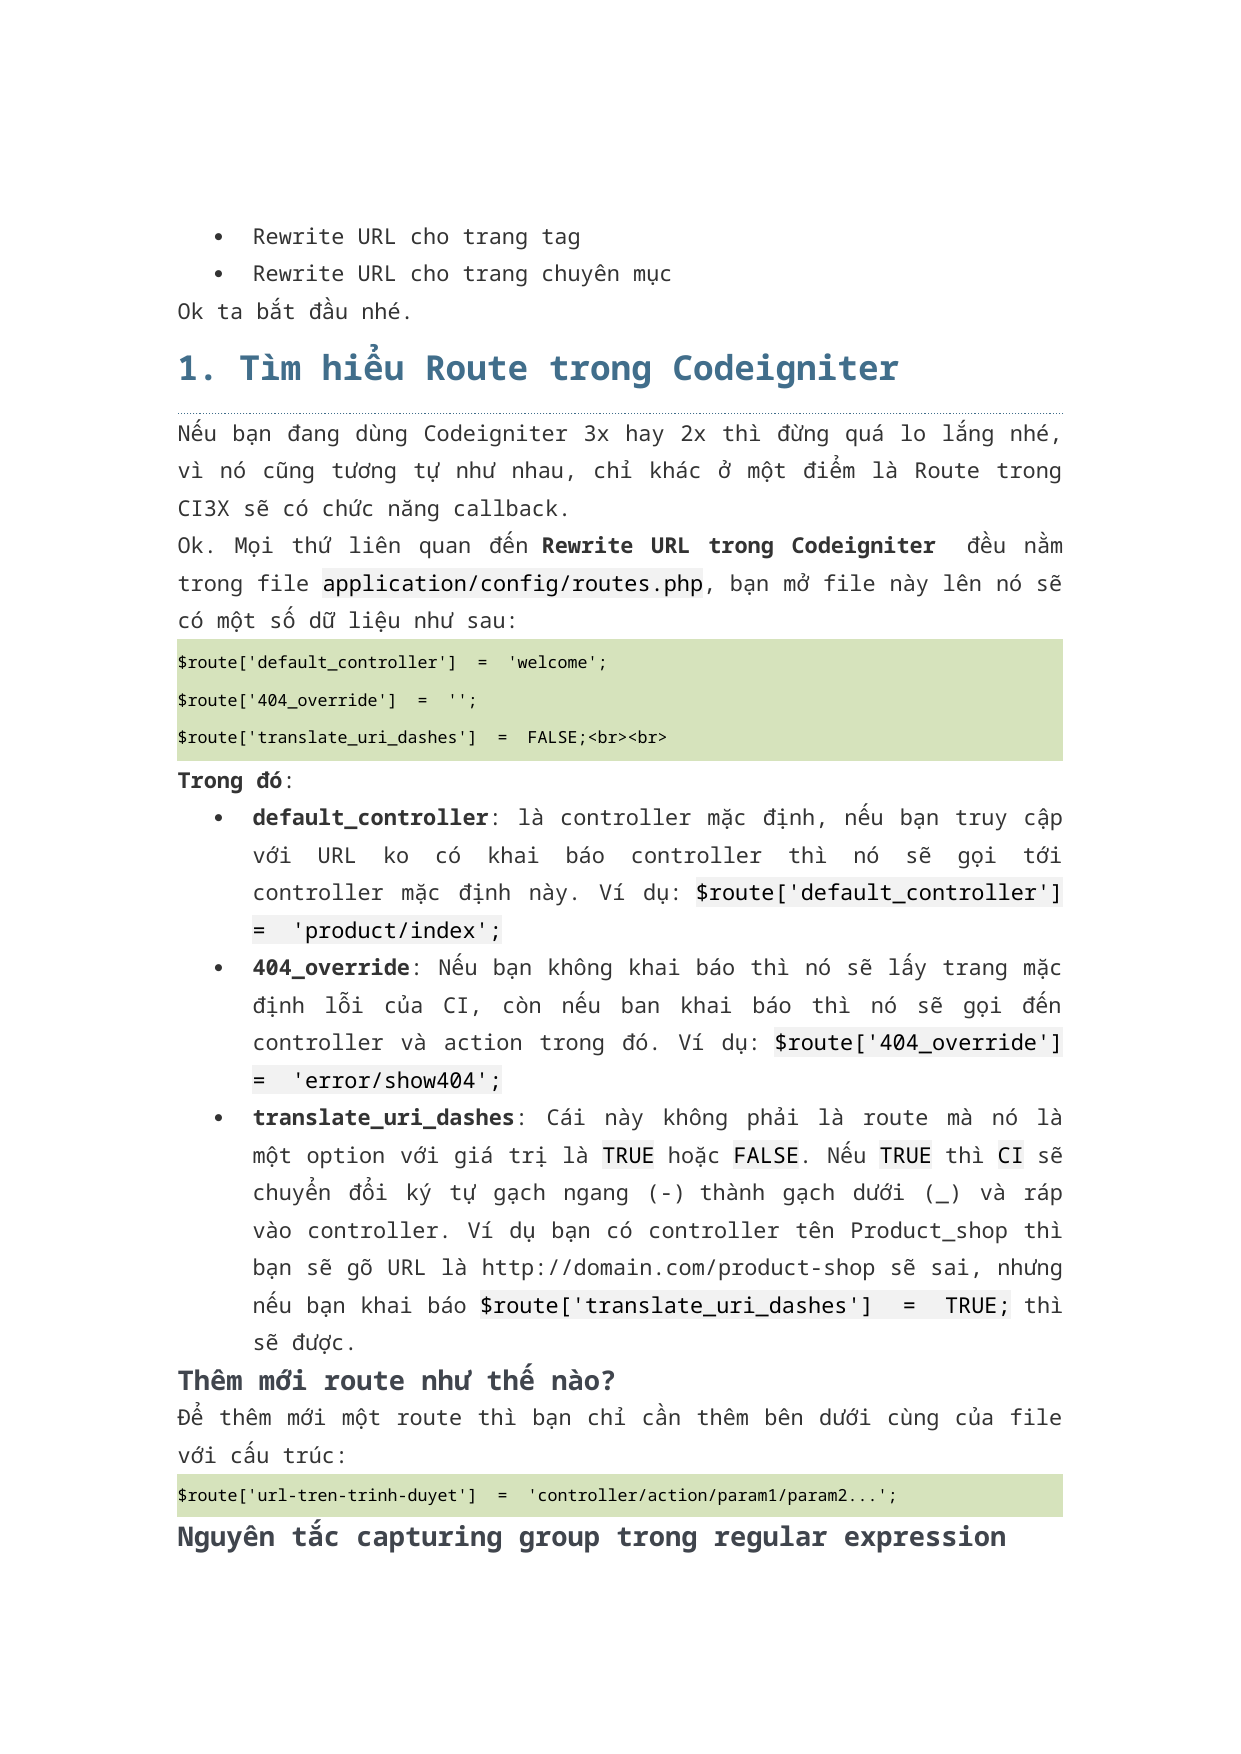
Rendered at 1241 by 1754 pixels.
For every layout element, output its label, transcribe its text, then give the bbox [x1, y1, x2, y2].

list 404_override: Nếu bạn không khai báo thì nó sẽ lấy trang mặc định lỗi của CI, còn nếu ban khai báo thì nó sẽ gọi đến controller và action trong đó. Ví dụ: $route['404_override'] = 'error/show404'; [215, 948, 1063, 1098]
list translate_uri_dashes: Cái này không phải là route mà nó là một option với giá trị là TRUE hoặc FALSE. Nếu TRUE thì CI sẽ chuyển đổi ký tự gạch ngang (-) thành gạch dưới (_) và ráp vào controller. Ví dụ bạn có controller tên Product_shop thì bạn sẽ gõ URL là http://domain.com/product-shop sẽ sai, nhưng nếu bạn khai báo $route['translate_uri_dashes'] = TRUE; thì sẽ được. [215, 1098, 1063, 1361]
table_header $route['url-tren-trinh-duyet'] = 'controller/action/param1/param2...'; [177, 1474, 1063, 1517]
list Rewrite URL cho trang chuyên mục [215, 254, 1063, 292]
text Ok ta bắt đầu nhé. [177, 292, 1063, 329]
text Thêm mới route như thế nào? [177, 1361, 1063, 1398]
list default_controller: là controller mặc định, nếu bạn truy cập với URL ko có khai báo controller thì nó sẽ gọi tới controller mặc định này. Ví dụ: $route['default_controller'] = 'product/index'; [215, 798, 1063, 948]
text Nếu bạn đang dùng Codeigniter 3x hay 2x thì đừng quá lo lắng nhé, vì nó cũng tương tự như nhau, chỉ khác ở một điểm là Route trong CI3X sẽ có chức năng callback. [177, 414, 1063, 527]
table_header $route['default_controller'] = 'welcome'; $route['404_override'] = ''; $route['translate_uri_dashes'] = FALSE;<br><br> [177, 639, 1063, 761]
text Nguyên tắc capturing group trong regular expression [177, 1517, 1063, 1555]
text Để thêm mới một route thì bạn chỉ cần thêm bên dưới cùng của file với cấu trúc: [177, 1398, 1063, 1473]
text Trong đó: [177, 761, 1063, 798]
text Ok. Mọi thứ liên quan đến Rewrite URL trong Codeigniter đều nằm trong file application/config/routes.php, bạn mở file này lên nó sẽ có một số dữ liệu như sau: [177, 527, 1063, 639]
text 1. Tìm hiểu Route trong Codeigniter [177, 329, 1063, 414]
list Rewrite URL cho trang tag [215, 217, 1063, 254]
